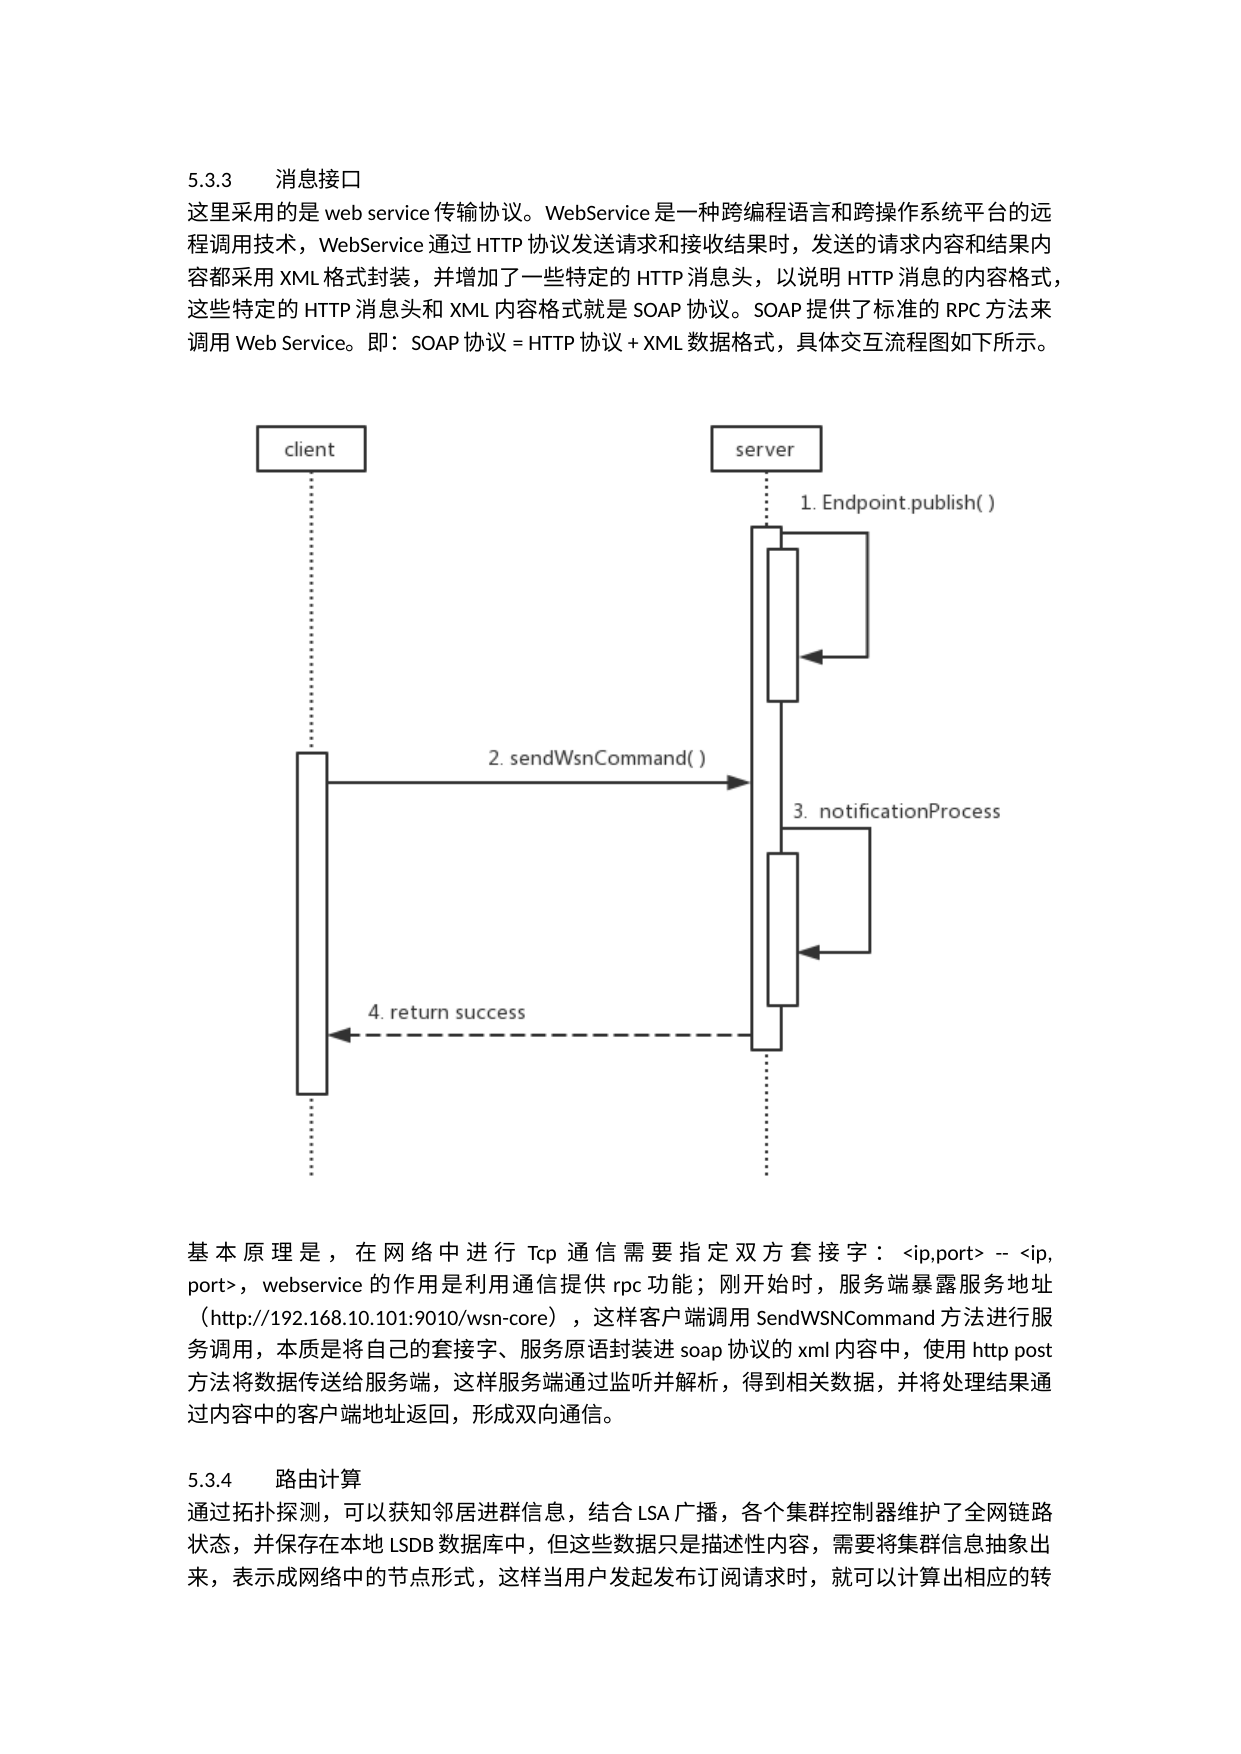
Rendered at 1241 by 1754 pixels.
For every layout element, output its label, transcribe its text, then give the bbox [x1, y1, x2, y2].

list 消息接口 [187, 162, 1053, 194]
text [187, 1494, 1053, 1592]
text 这里采用的是web service传输协议。WebService是一种跨编程语言和跨操作系统平台的远程调用技术，WebService通过HTTP协议发送请求和接收结果时，发送的请求内容和结果内容都采用XML格式封装，并增加了一些特定的HTTP消息头，以说明 HTTP消息的内容格式，这些特定的HTTP消息头和XML内容格式就是SOAP协议。SOAP提供了标准的RPC方法来调用Web Service。即：SOAP协议 = HTTP协议 + XML数据格式，具体交互流程图如下所示。 [187, 194, 1053, 357]
picture [187, 357, 1053, 1223]
text 基本原理是，在网络中进行Tcp通信需要指定双方套接字：<ip,port> -- <ip, port>，webservice的作用是利用通信提供rpc功能；刚开始时，服务端暴露服务地址（http://192.168.10.101:9010/wsn-core），这样客户端调用SendWSNCommand方法进行服务调用，本质是将自己的套接字、服务原语封装进soap协议的xml内容中，使用http post方法将数据传送给服务端，这样服务端通过监听并解析，得到相关数据，并将处理结果通过内容中的客户端地址返回，形成双向通信。 [187, 1234, 1053, 1429]
list 路由计算 [187, 1462, 1053, 1494]
